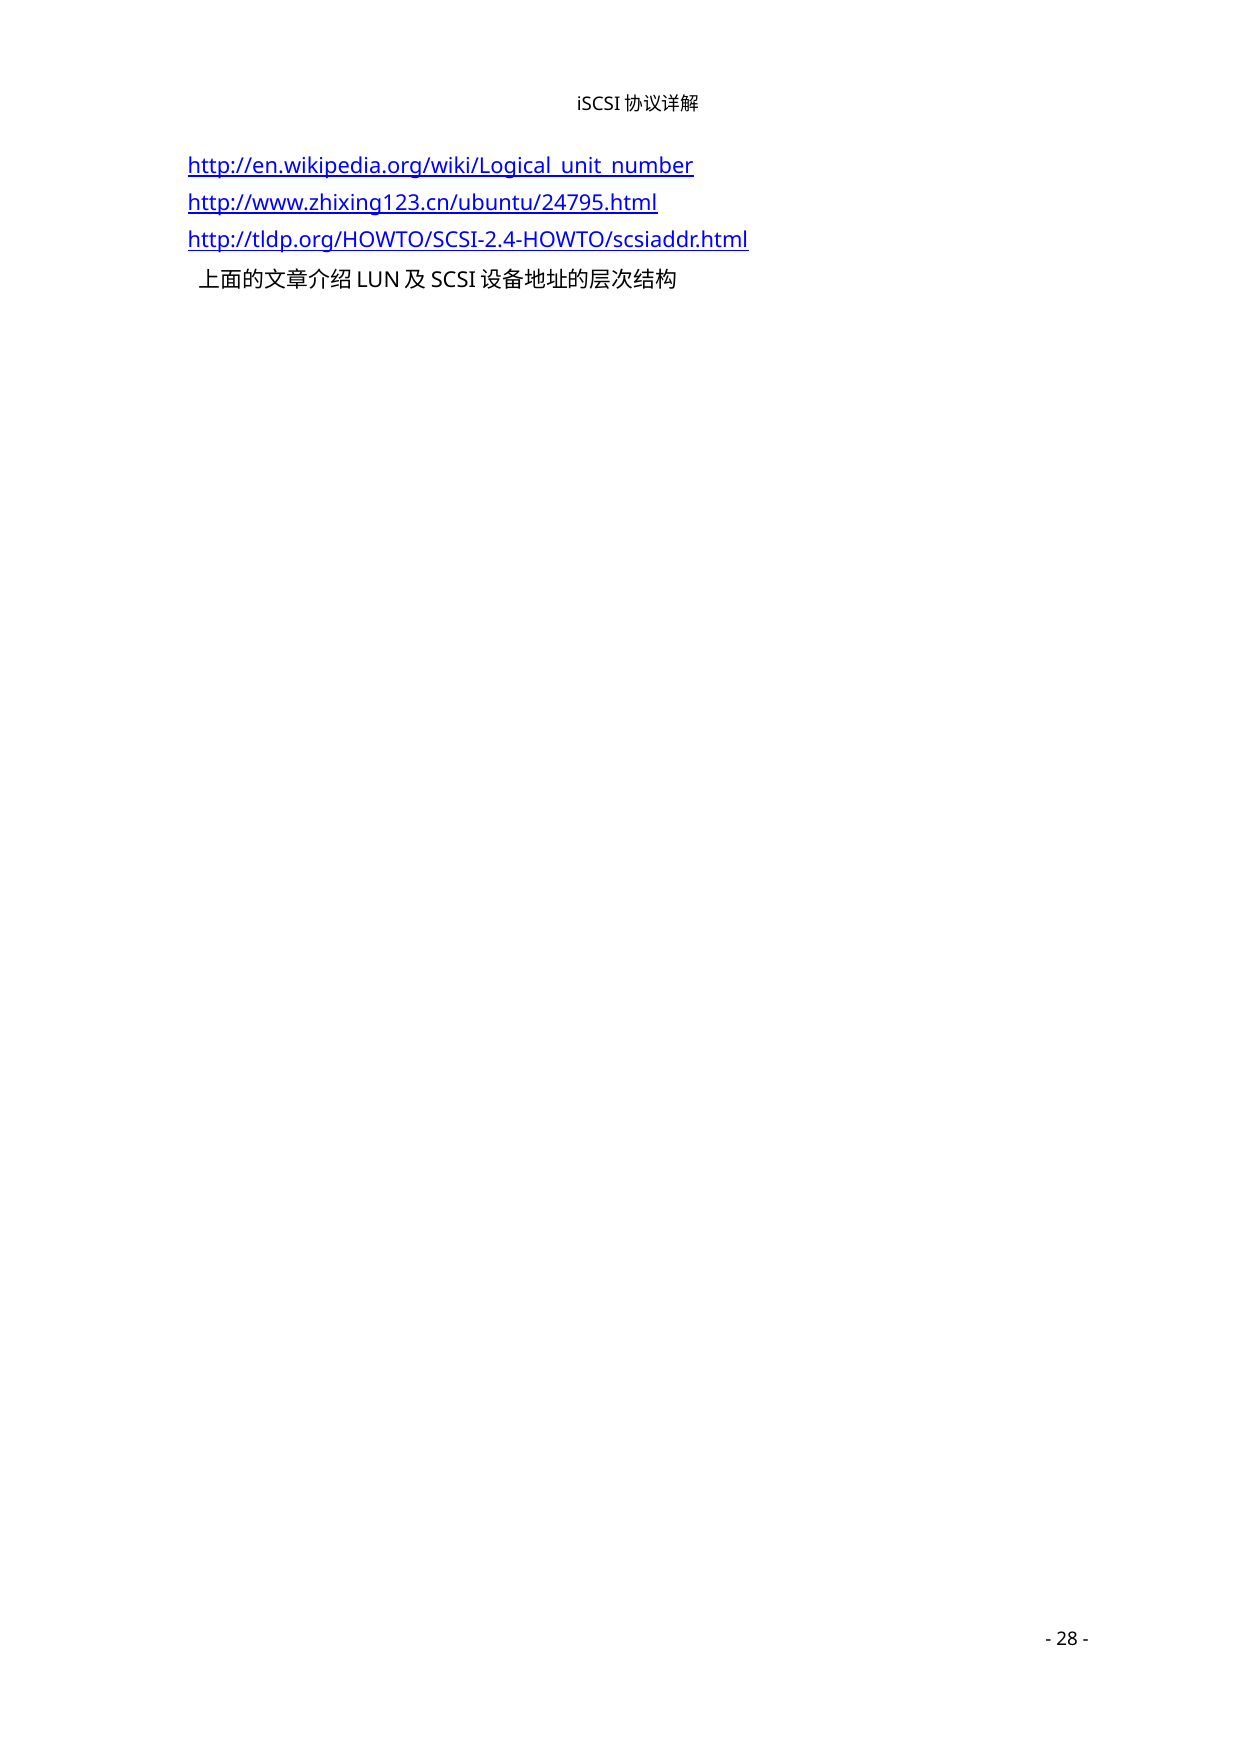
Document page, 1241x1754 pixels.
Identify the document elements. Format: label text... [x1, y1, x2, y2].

text http://www.zhixing123.cn/ubuntu/24795.html [187, 187, 1088, 217]
text http://tldp.org/HOWTO/SCSI-2.4-HOWTO/scsiaddr.html [187, 224, 1088, 254]
text http://en.wikipedia.org/wiki/Logical_unit_number [187, 150, 1088, 180]
text 上面的文章介绍LUN及SCSI设备地址的层次结构 [187, 262, 1088, 293]
